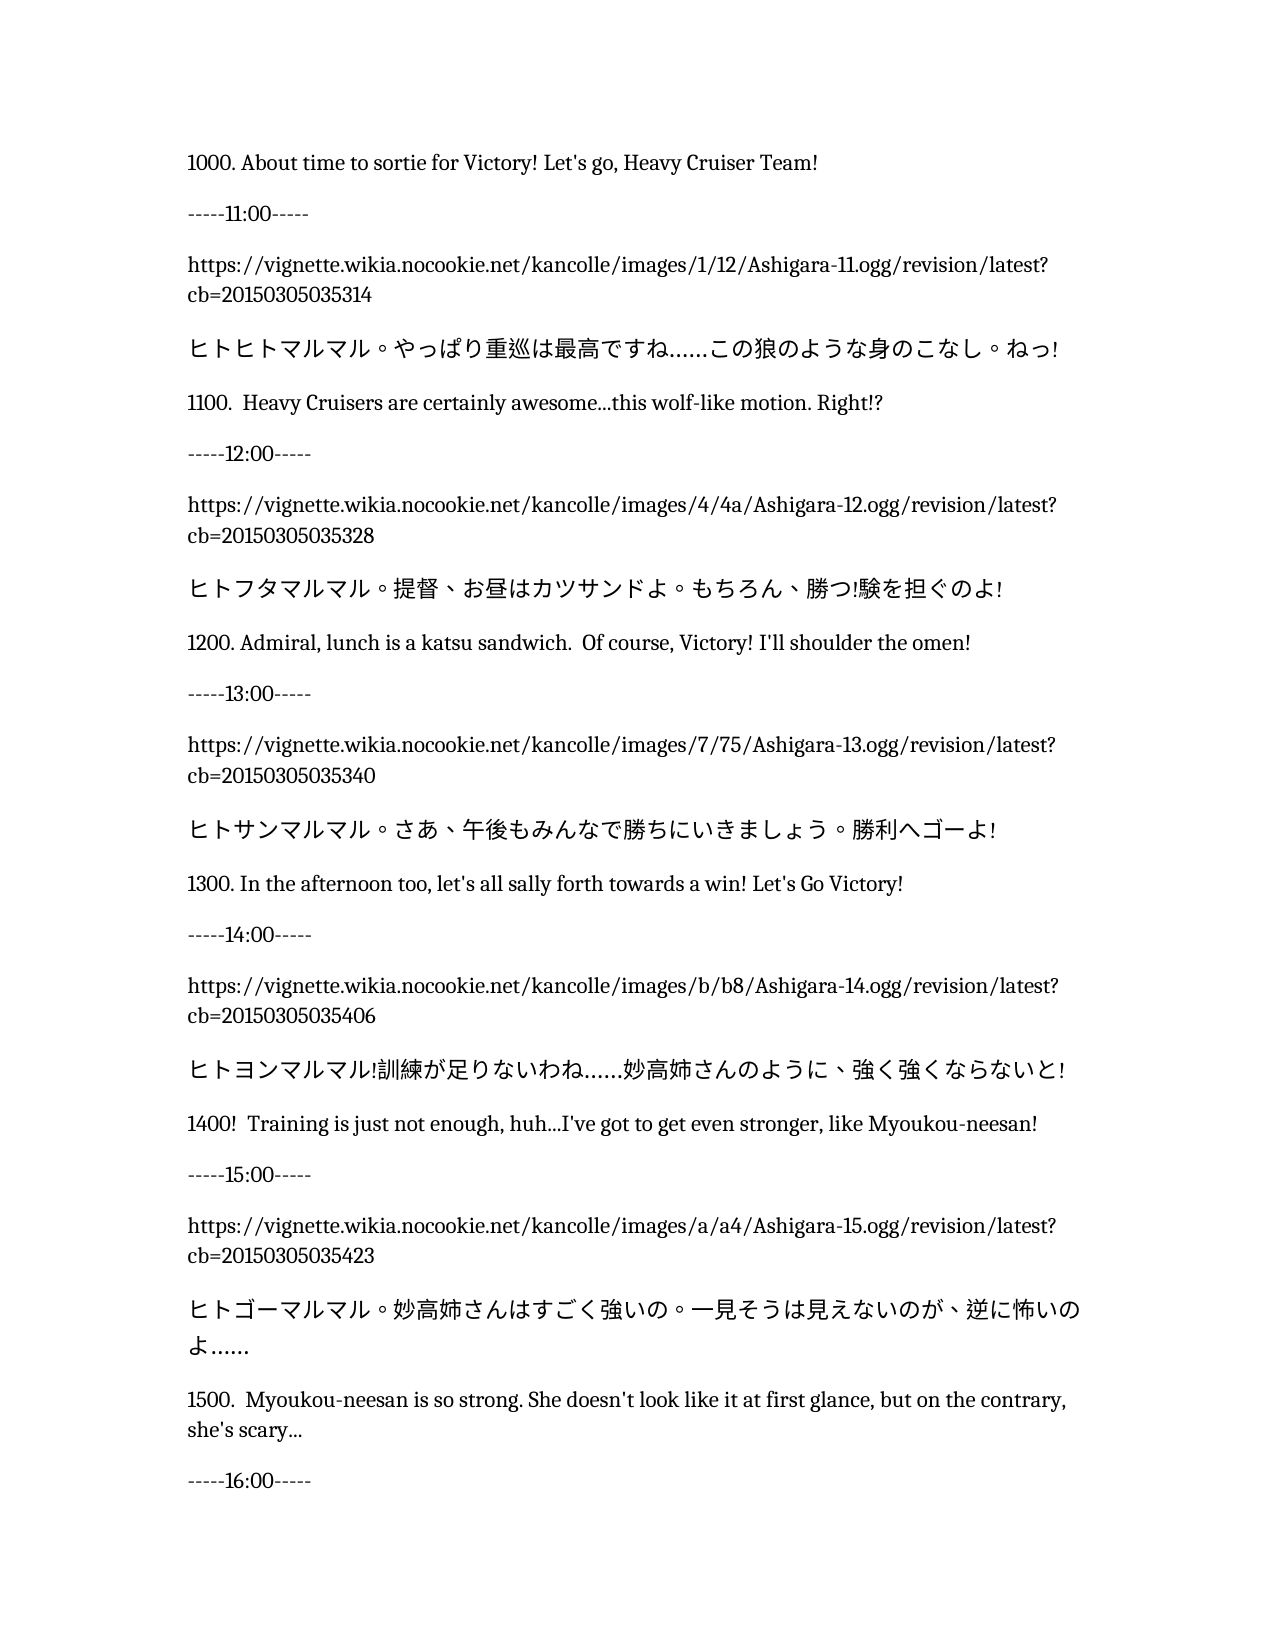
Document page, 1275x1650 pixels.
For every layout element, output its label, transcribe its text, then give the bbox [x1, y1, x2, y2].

text 1300. In the afternoon too, let's all sally forth towards a win! Let's Go Victory! [187, 870, 1087, 897]
text https://vignette.wikia.nocookie.net/kancolle/images/1/12/Ashigara-11.ogg/revision/latest?cb=20150305035314 [187, 252, 1087, 309]
text -----11:00----- [187, 201, 1087, 227]
text -----12:00----- [187, 441, 1087, 467]
text ヒトヨンマルマル!訓練が足りないわね……妙高姉さんのように、強く強くならないと! [187, 1054, 1087, 1085]
text -----15:00----- [187, 1161, 1087, 1188]
text 1100. Heavy Cruisers are certainly awesome...this wolf-like motion. Right!? [187, 390, 1087, 416]
text https://vignette.wikia.nocookie.net/kancolle/images/a/a4/Ashigara-15.ogg/revision/latest?cb=20150305035423 [187, 1212, 1087, 1269]
text 1500. Myoukou-neesan is so strong. She doesn't look like it at first glance, but on the contrary, she's scary... [187, 1386, 1087, 1443]
text ヒトサンマルマル。さあ、午後もみんなで勝ちにいきましょう。勝利へゴーよ! [187, 813, 1087, 845]
text 1000. About time to sortie for Victory! Let's go, Heavy Cruiser Team! [187, 150, 1087, 176]
text 1200. Admiral, lunch is a katsu sandwich. Of course, Victory! I'll shoulder the omen! [187, 630, 1087, 657]
text 1400! Training is just not enough, huh...I've got to get even stronger, like Myoukou-neesan! [187, 1110, 1087, 1137]
text ヒトゴーマルマル。妙高姉さんはすごく強いの。一見そうは見えないのが、逆に怖いのよ…… [187, 1294, 1087, 1361]
text -----13:00----- [187, 681, 1087, 708]
text -----14:00----- [187, 921, 1087, 948]
text https://vignette.wikia.nocookie.net/kancolle/images/4/4a/Ashigara-12.ogg/revision/latest?cb=20150305035328 [187, 492, 1087, 549]
text -----16:00----- [187, 1468, 1087, 1494]
text https://vignette.wikia.nocookie.net/kancolle/images/7/75/Ashigara-13.ogg/revision/latest?cb=20150305035340 [187, 732, 1087, 789]
text ヒトヒトマルマル。やっぱり重巡は最高ですね……この狼のような身のこなし。ねっ! [187, 333, 1087, 364]
text https://vignette.wikia.nocookie.net/kancolle/images/b/b8/Ashigara-14.ogg/revision/latest?cb=20150305035406 [187, 972, 1087, 1029]
text ヒトフタマルマル。提督、お昼はカツサンドよ。もちろん、勝つ!験を担ぐのよ! [187, 573, 1087, 605]
